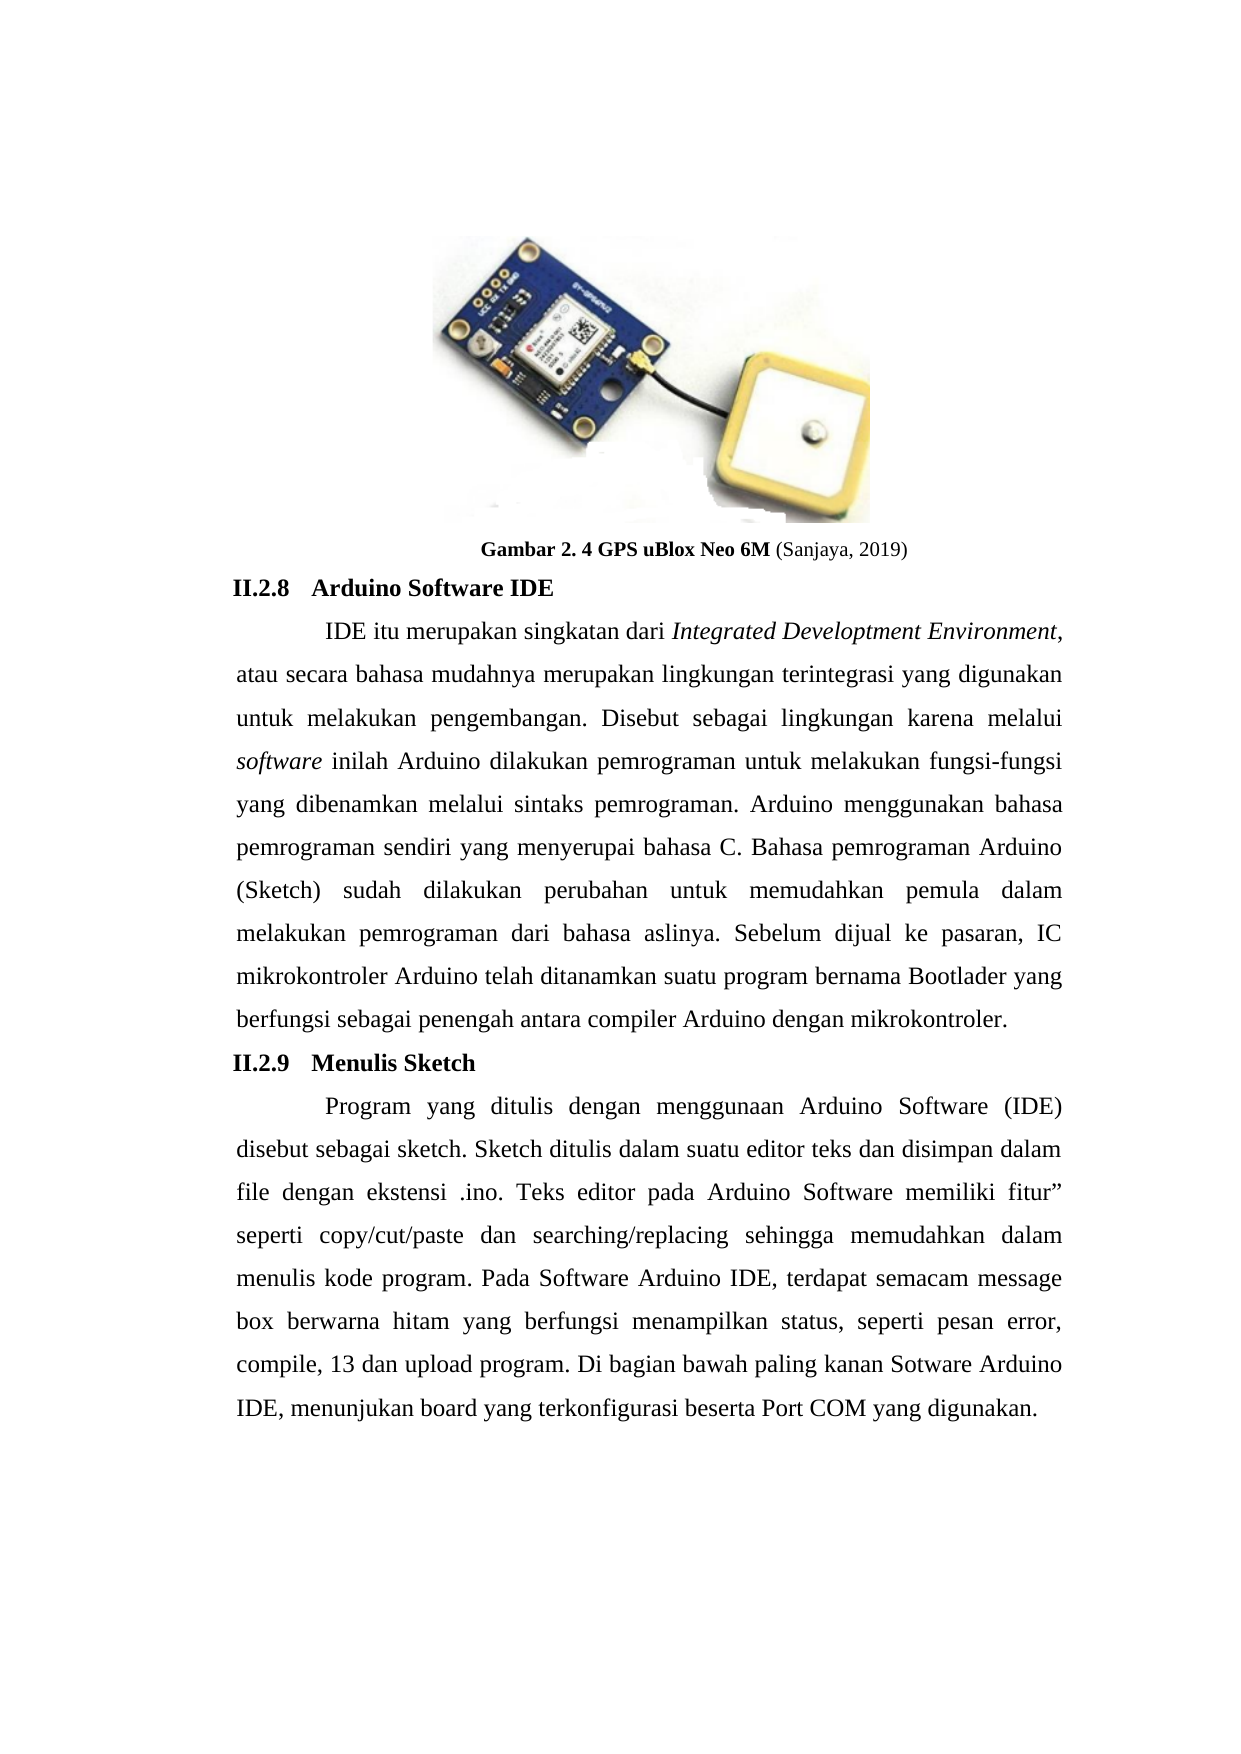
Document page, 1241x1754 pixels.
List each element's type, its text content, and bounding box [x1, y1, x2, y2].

subtitle Menulis Sketch [289, 1048, 974, 1076]
subtitle Arduino Software IDE [289, 573, 974, 602]
text Gambar 2. 4 GPS uBlox Neo 6M [236, 537, 1063, 561]
text Program yang ditulis dengan menggunaan Arduino Software (IDE) disebut sebagai sketch. Sketch ditulis dalam suatu editor teks dan disimpan dalam file dengan ekstensi .ino. Teks editor pada Arduino Software memiliki fitur” seperti copy/cut/paste dan searching/replacing sehingga memudahkan dalam menulis kode program. Pada Software Arduino IDE, terdapat semacam message box berwarna hitam yang berfungsi menampilkan status, seperti pesan error, compile, 13 dan upload program. Di bagian bawah paling kanan Sotware Arduino IDE, menunjukan board yang terkonfigurasi beserta Port COM yang digunakan. [236, 1091, 1063, 1421]
text IDE itu merupakan singkatan dari Integrated Developtment Environment, atau secara bahasa mudahnya merupakan lingkungan terintegrasi yang digunakan untuk melakukan pengembangan. Disebut sebagai lingkungan karena melalui software inilah Arduino dilakukan pemrograman untuk melakukan fungsi-fungsi yang dibenamkan melalui sintaks pemrograman. Arduino menggunakan bahasa pemrograman sendiri yang menyerupai bahasa C. Bahasa pemrograman Arduino (Sketch) sudah dilakukan perubahan untuk memudahkan pemula dalam melakukan pemrograman dari bahasa aslinya. Sebelum dijual ke pasaran, IC mikrokontroler Arduino telah ditanamkan suatu program bernama Bootlader yang berfungsi sebagai penengah antara compiler Arduino dengan mikrokontroler. [236, 616, 1063, 1033]
picture [429, 236, 870, 523]
